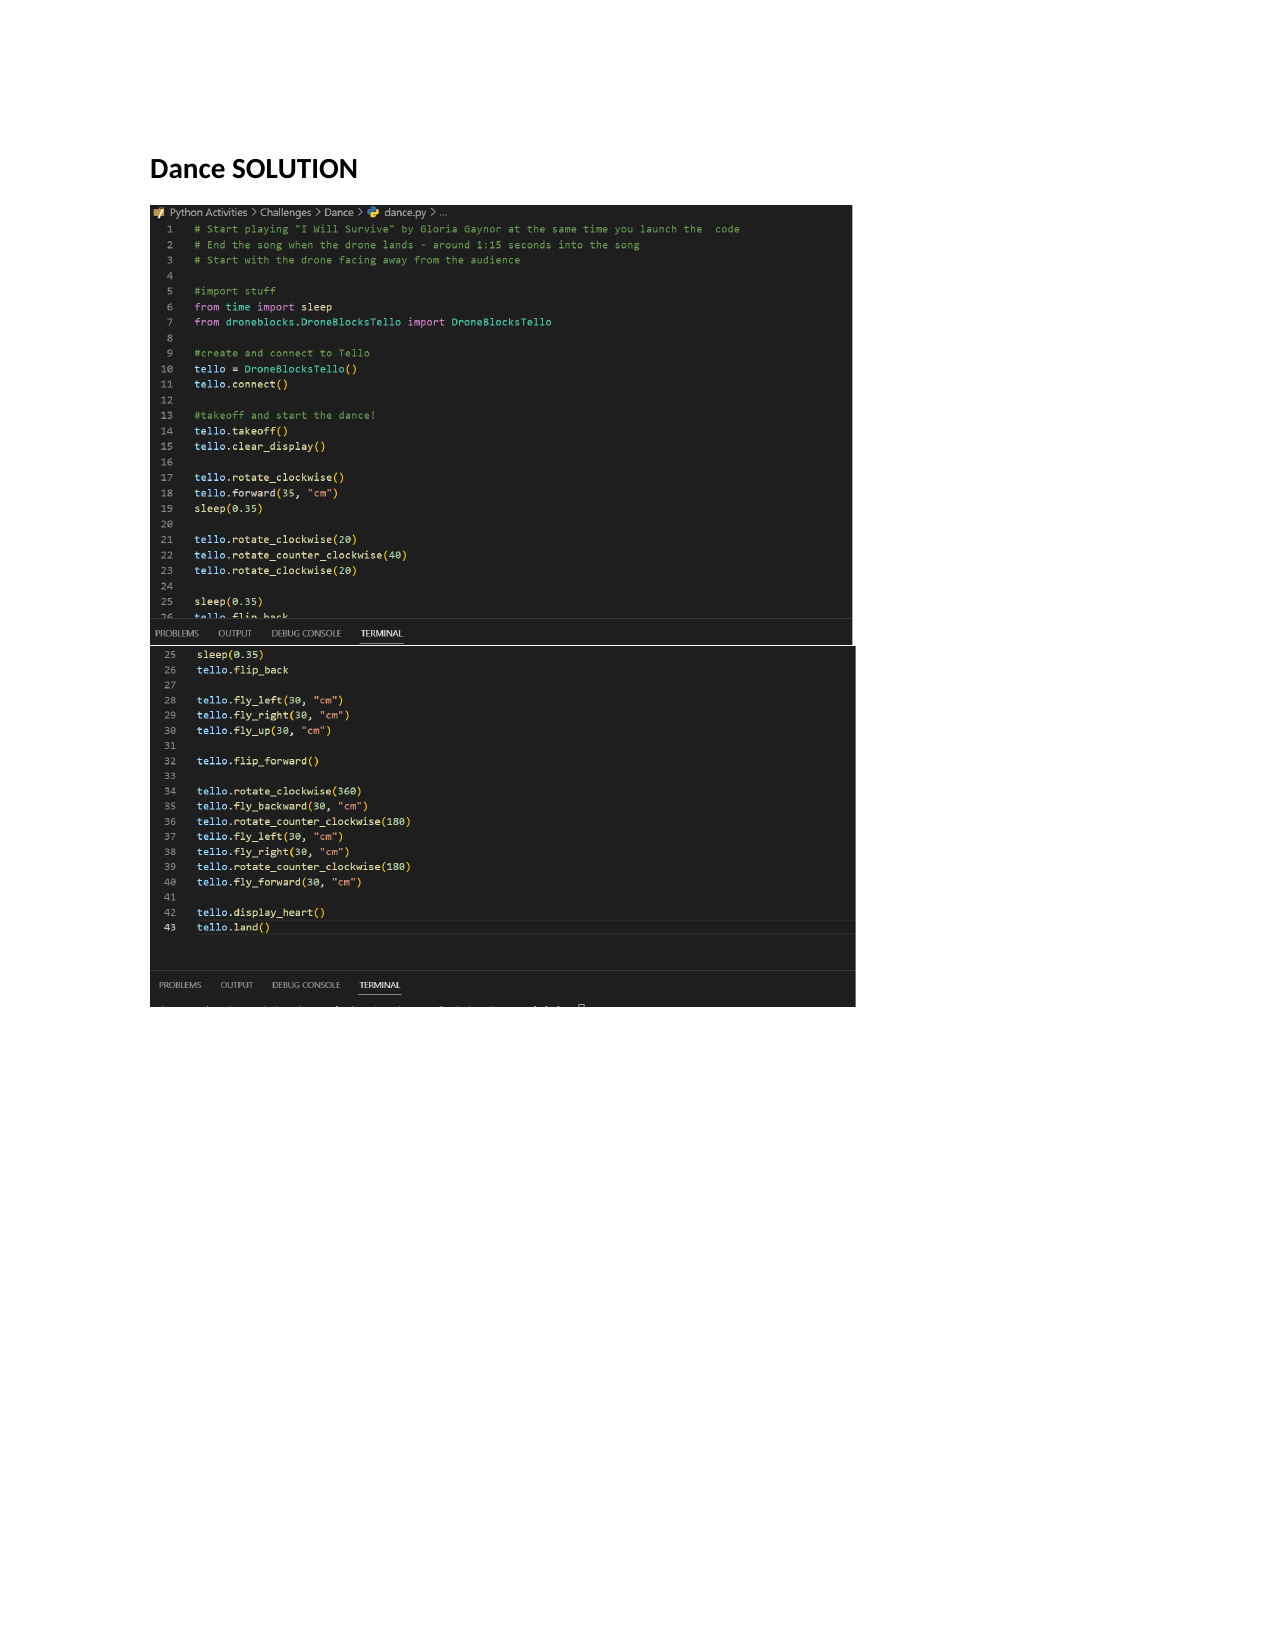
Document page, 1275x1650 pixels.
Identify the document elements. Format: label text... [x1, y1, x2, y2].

text Dance SOLUTION [150, 150, 1125, 186]
picture [150, 646, 856, 1007]
picture [150, 205, 853, 645]
